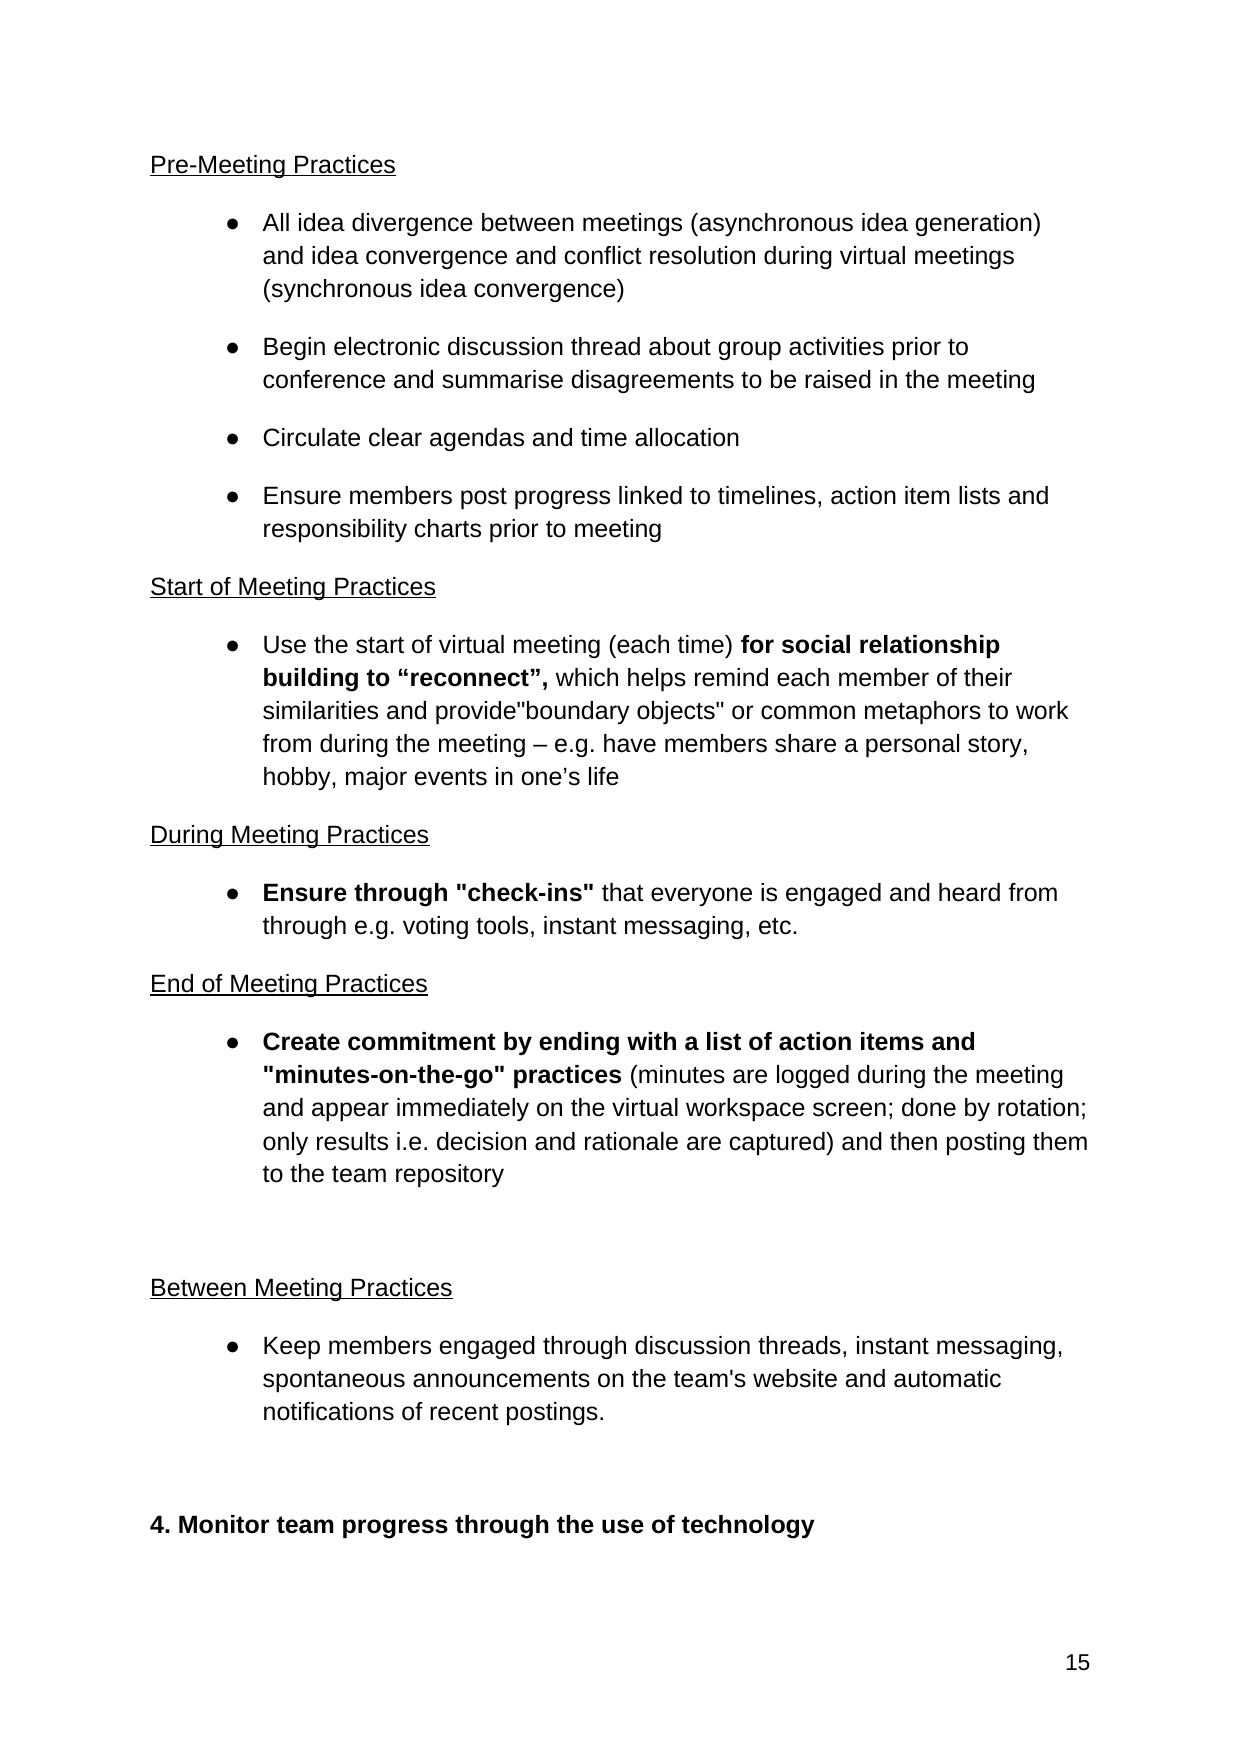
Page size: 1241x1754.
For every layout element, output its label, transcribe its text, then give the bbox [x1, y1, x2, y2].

text ● Keep members engaged through discussion threads, instant messaging, spontaneous announcements on the team's website and automatic notifications of recent postings. [225, 1331, 1090, 1426]
text Between Meeting Practices [150, 1273, 1090, 1301]
text ● Circulate clear agendas and time allocation [225, 423, 1090, 452]
text ● Ensure through "check-ins" that everyone is engaged and heard from through e.g. voting tools, instant messaging, etc. [225, 878, 1090, 940]
text ● Use the start of virtual meeting (each time) for social relationship building to “reconnect”, which helps remind each member of their similarities and provide"boundary objects" or common metaphors to work from during the meeting – e.g. have members share a personal story, hobby, major events in one’s life [225, 630, 1090, 791]
text Start of Meeting Practices [150, 572, 1090, 601]
text Pre-Meeting Practices [150, 150, 1090, 179]
text ● Begin electronic discussion thread about group activities prior to conference and summarise disagreements to be raised in the meeting [225, 332, 1090, 394]
text End of Meeting Practices [150, 969, 1090, 998]
text ● Ensure members post progress linked to timelines, action item lists and responsibility charts prior to meeting [225, 481, 1090, 543]
text ● All idea divergence between meetings (asynchronous idea generation) and idea convergence and conflict resolution during virtual meetings (synchronous idea convergence) [225, 208, 1090, 303]
text 4. Monitor team progress through the use of technology [150, 1510, 1090, 1539]
text ● Create commitment by ending with a list of action items and "minutes-on-the-go" practices (minutes are logged during the meeting and appear immediately on the virtual workspace screen; done by rotation; only results i.e. decision and rationale are captured) and then posting them to the team repository [225, 1027, 1090, 1188]
text During Meeting Practices [150, 820, 1090, 849]
